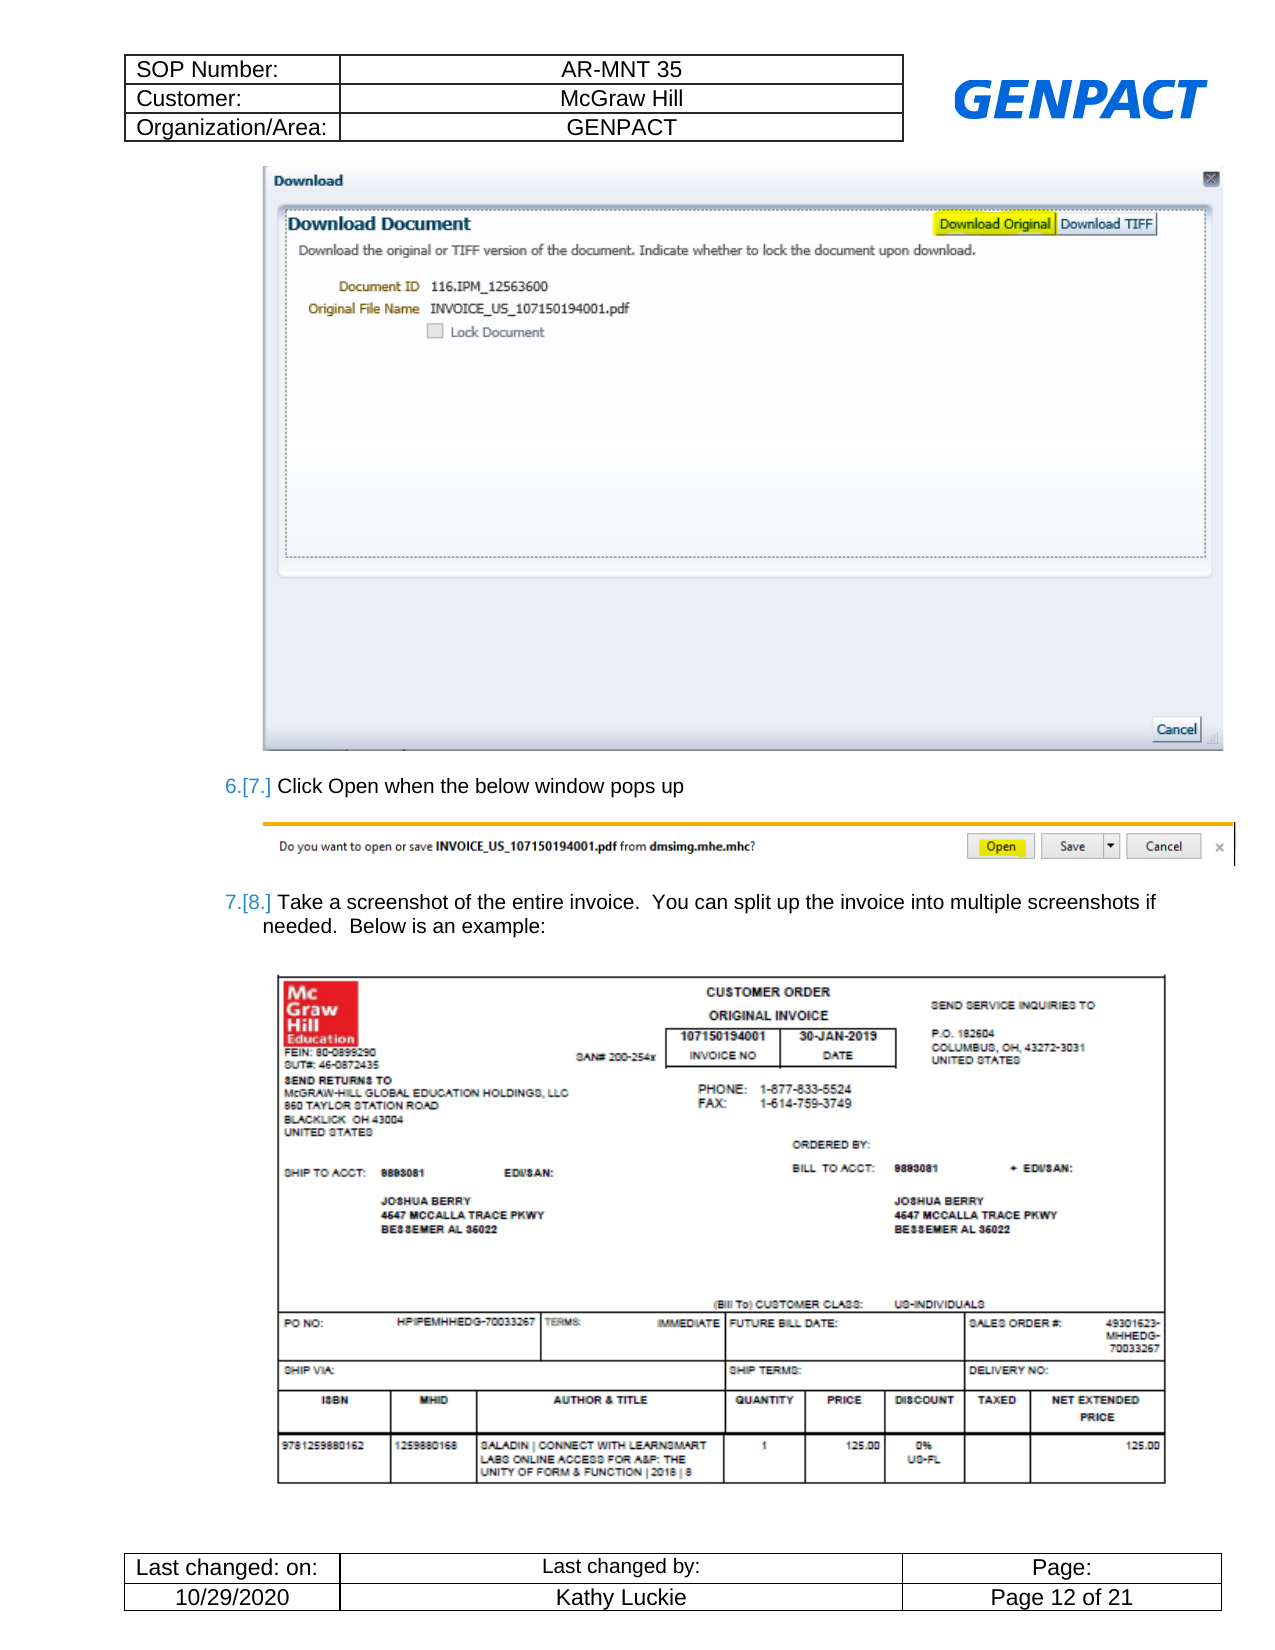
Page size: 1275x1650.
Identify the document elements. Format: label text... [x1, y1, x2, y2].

picture [954, 80, 1208, 119]
picture [262, 961, 1180, 1495]
picture [262, 166, 1224, 751]
picture [262, 822, 1236, 866]
list Click Open when the below window pops up [225, 774, 1162, 798]
list Take a screenshot of the entire invoice. You can split up the invoice into multiple screenshots if needed. Below is an example: [225, 890, 1162, 938]
